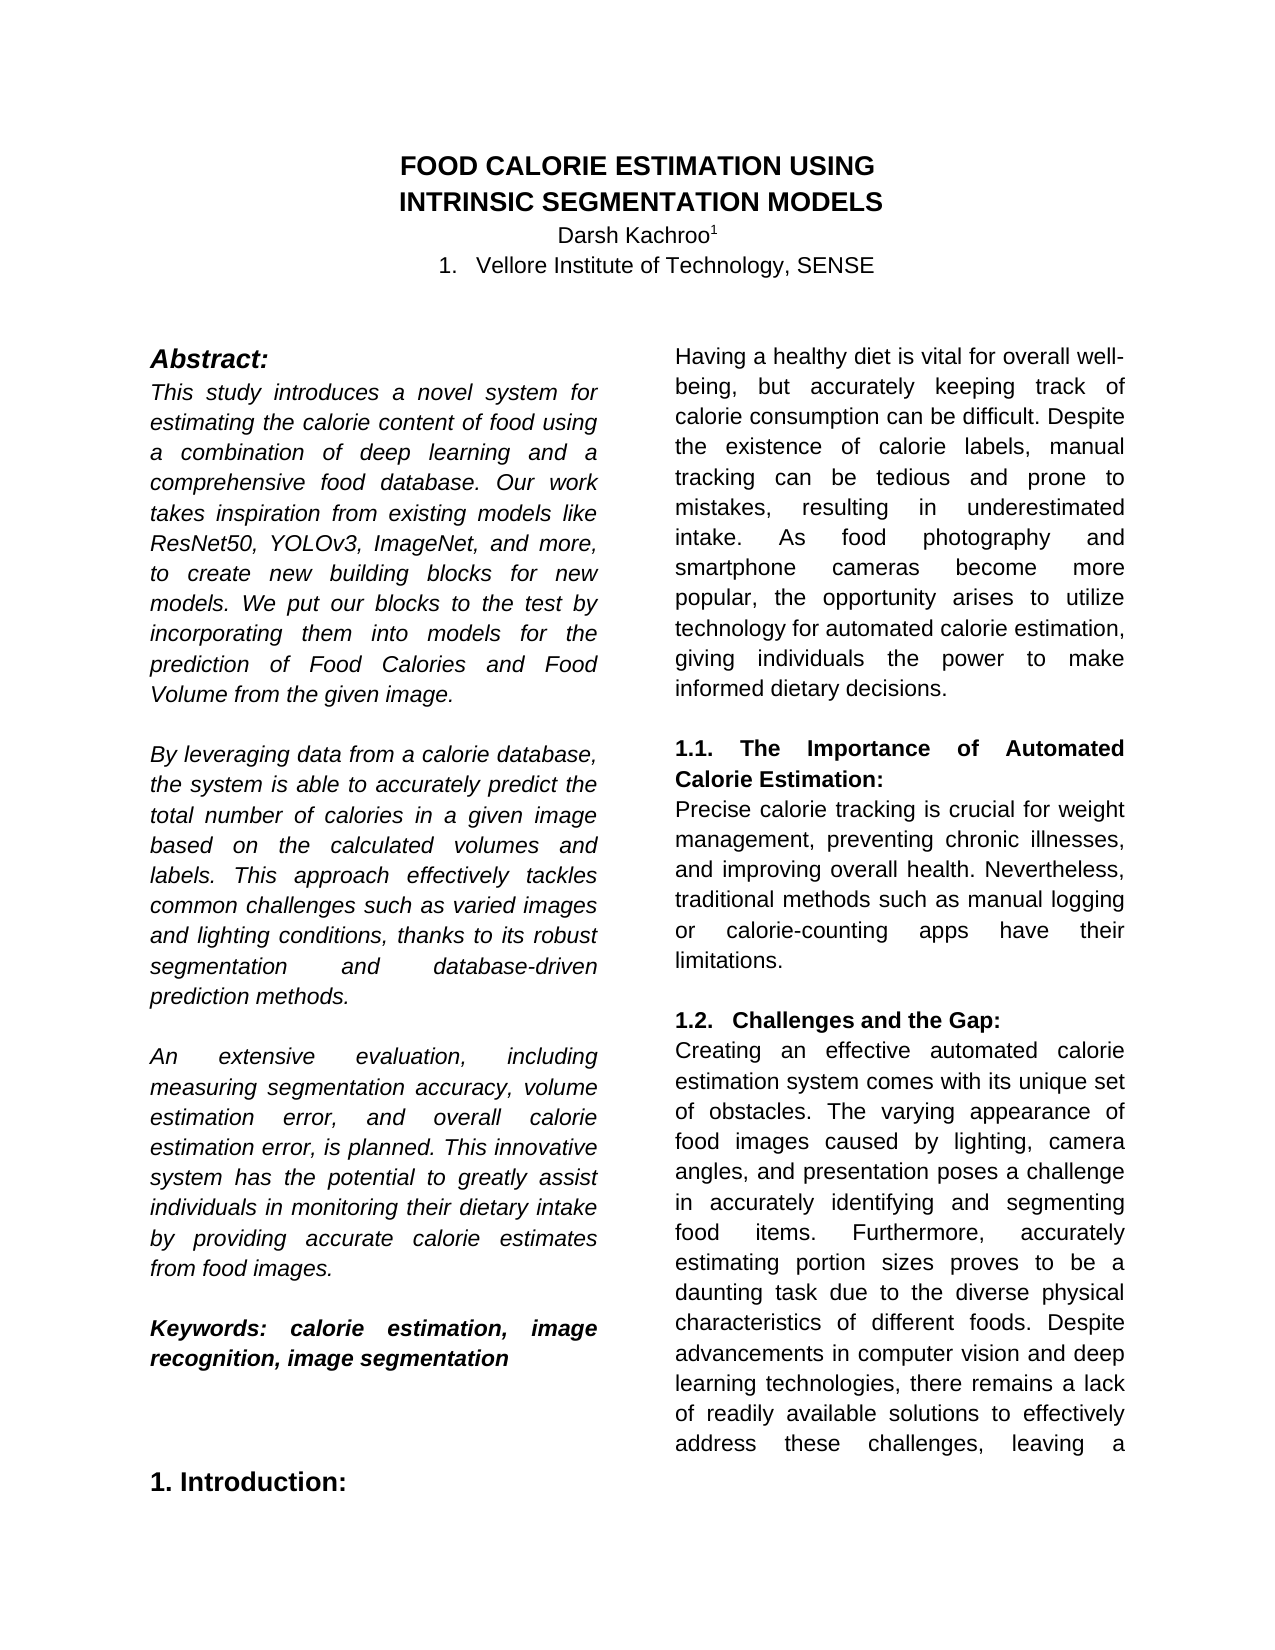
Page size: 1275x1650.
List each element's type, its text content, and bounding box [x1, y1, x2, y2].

text 1.2. Challenges and the Gap: [675, 1007, 1125, 1034]
text Darsh Kachroo1 [150, 222, 1125, 248]
text Having a healthy diet is vital for overall well-being, but accurately keeping track of calorie consumption can be difficult. Despite the existence of calorie labels, manual tracking can be tedious and prone to mistakes, resulting in underestimated intake. As food photography and smartphone cameras become more popular, the opportunity arises to utilize technology for automated calorie estimation, giving individuals the power to make informed dietary decisions. [675, 343, 1125, 701]
text FOOD CALORIE ESTIMATION USING INTRINSIC SEGMENTATION MODELS [150, 150, 1125, 217]
text Precise calorie tracking is crucial for weight management, preventing chronic illnesses, and improving overall health. Nevertheless, traditional methods such as manual logging or calorie-counting apps have their limitations. [675, 796, 1125, 973]
text Keywords: calorie estimation, image recognition, image segmentation [150, 1315, 600, 1372]
text By leveraging data from a calorie database, the system is able to accurately predict the total number of calories in a given image based on the calculated volumes and labels. This approach effectively tackles common challenges such as varied images and lighting conditions, thanks to its robust segmentation and database-driven prediction methods. [150, 741, 600, 1009]
text Abstract: [150, 343, 600, 374]
text This study introduces a novel system for estimating the calorie content of food using a combination of deep learning and a comprehensive food database. Our work takes inspiration from existing models like ResNet50, YOLOv3, ImageNet, and more, to create new building blocks for new models. We put our blocks to the test by incorporating them into models for the prediction of Food Calories and Food Volume from the given image. [150, 379, 600, 707]
text An extensive evaluation, including measuring segmentation accuracy, volume estimation error, and overall calorie estimation error, is planned. This innovative system has the potential to greatly assist individuals in monitoring their dietary intake by providing accurate calorie estimates from food images. [150, 1043, 600, 1281]
list Vellore Institute of Technology, SENSE [187, 252, 1125, 278]
text 1.1. The Importance of Automated Calorie Estimation: [675, 735, 1125, 792]
text 1. Introduction: [150, 1466, 600, 1497]
